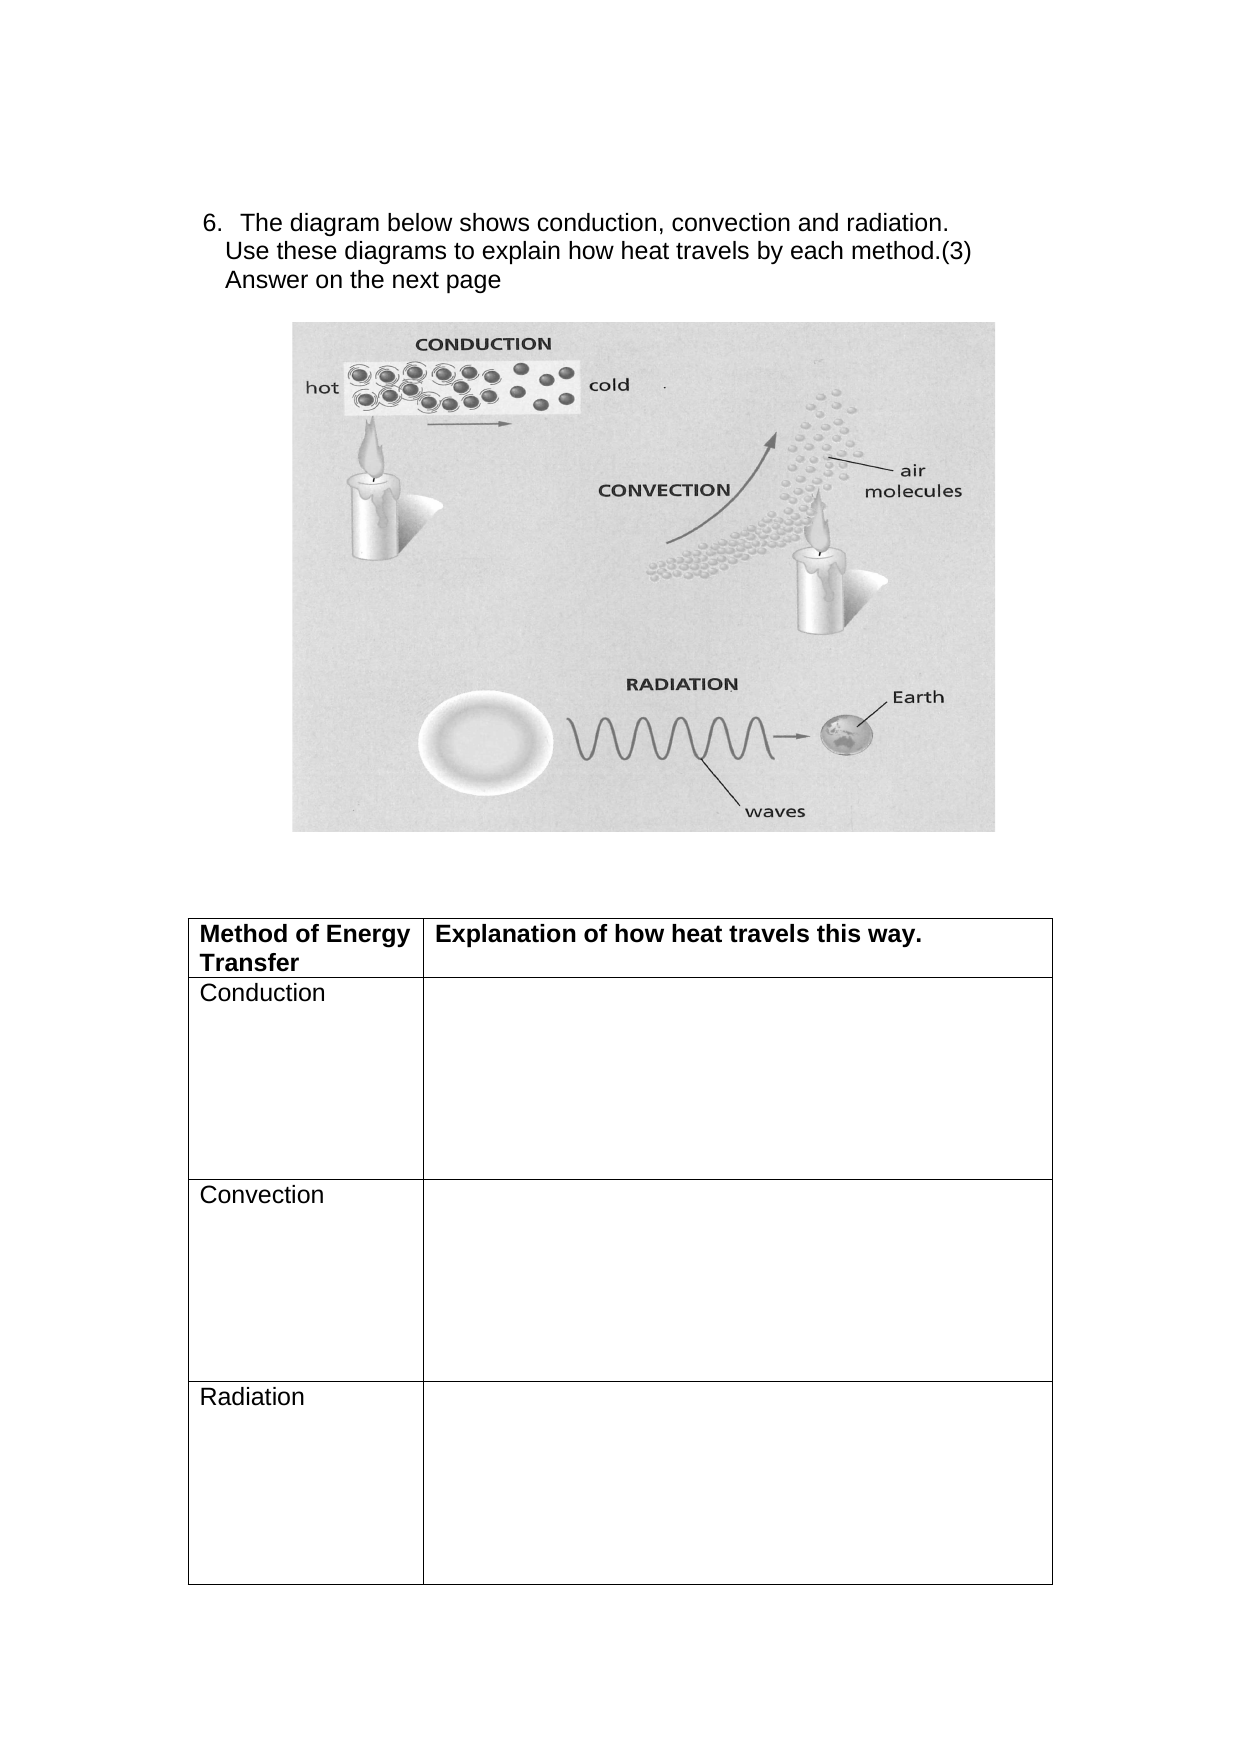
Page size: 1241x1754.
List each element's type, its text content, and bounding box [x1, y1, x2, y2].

table_cell [424, 1180, 1052, 1381]
table_header Explanation of how heat travels this way. [424, 919, 1052, 977]
table_cell [424, 978, 1052, 1179]
table_header Method of Energy Transfer [189, 919, 423, 977]
table_cell Convection [189, 1180, 423, 1381]
text Answer on the next page [225, 265, 1053, 294]
table_cell Conduction [189, 978, 423, 1179]
text Use these diagrams to explain how heat travels by each method.(3) [225, 236, 1053, 265]
list The diagram below shows conduction, convection and radiation. [202, 207, 1053, 236]
table_cell [424, 1382, 1052, 1583]
table_cell Radiation [189, 1382, 423, 1583]
